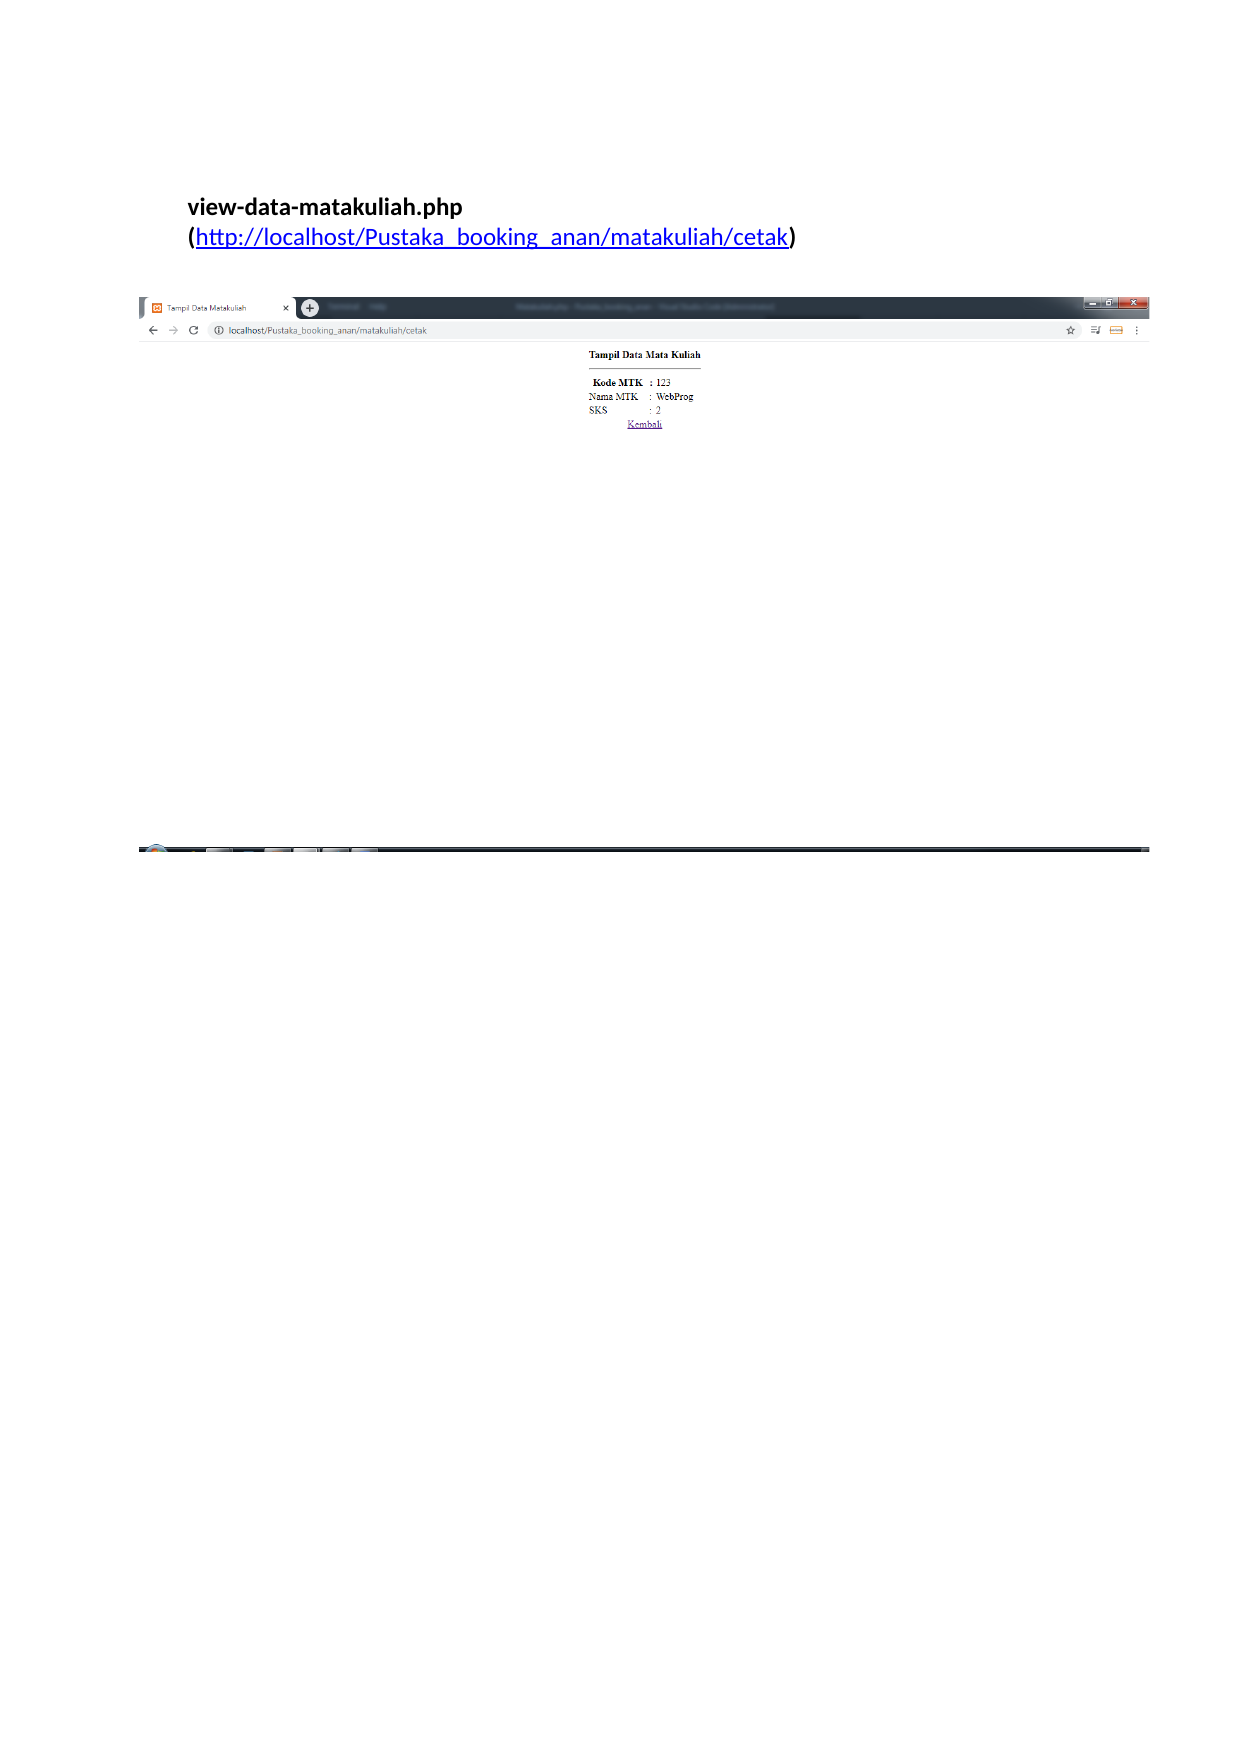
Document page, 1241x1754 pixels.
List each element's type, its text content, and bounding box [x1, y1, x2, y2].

picture [139, 297, 1150, 852]
text view-data-matakuliah.php [187, 191, 1053, 221]
list (http://localhost/Pustaka_booking_anan/matakuliah/cetak) [187, 221, 1053, 252]
